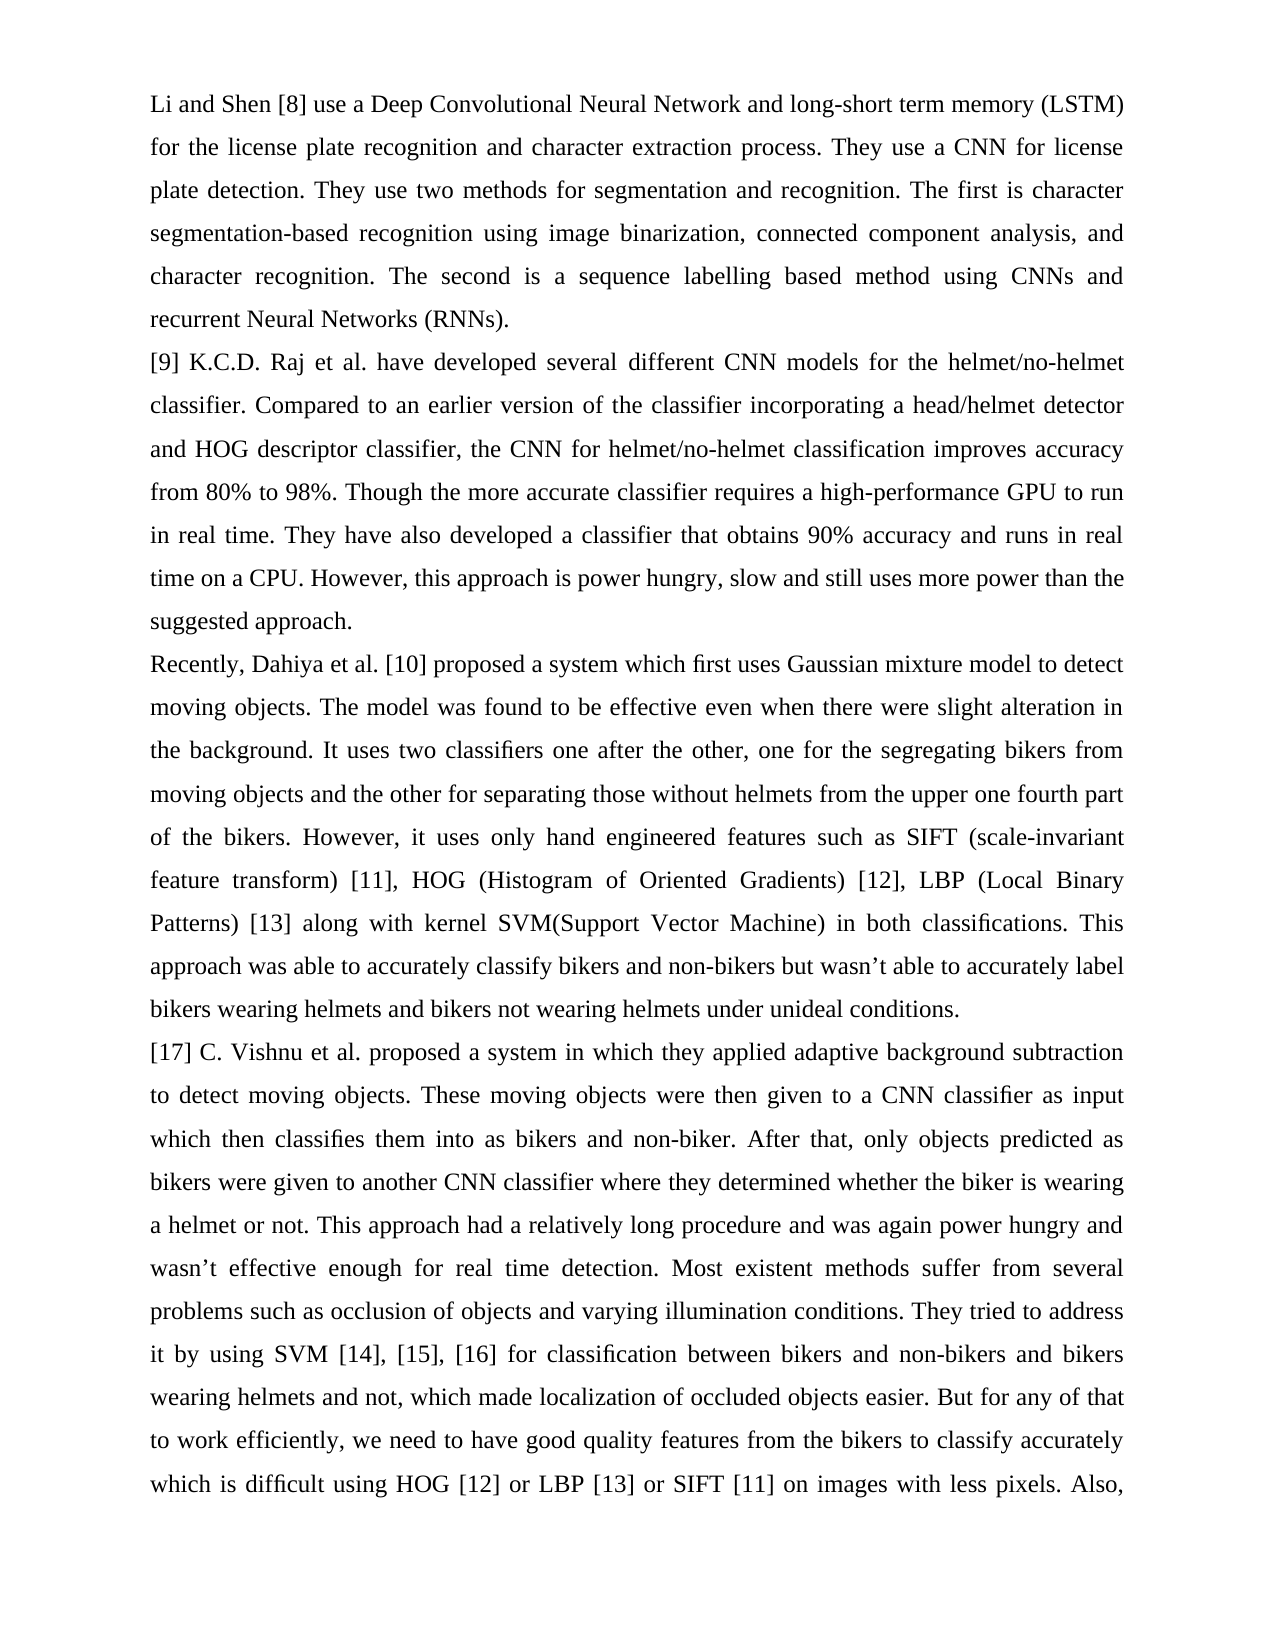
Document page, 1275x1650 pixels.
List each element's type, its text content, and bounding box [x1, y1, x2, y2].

text [9] K.C.D. Raj et al. have developed several different CNN models for the helmet/no-helmet classifier. Compared to an earlier version of the classifier incorporating a head/helmet detector and HOG descriptor classifier, the CNN for helmet/no-helmet classification improves accuracy from 80% to 98%. Though the more accurate classifier requires a high-performance GPU to run in real time. They have also developed a classifier that obtains 90% accuracy and runs in real time on a CPU. However, this approach is power hungry, slow and still uses more power than the suggested approach. [150, 347, 1125, 635]
text Recently, Dahiya et al. [10] proposed a system which ﬁrst uses Gaussian mixture model to detect moving objects. The model was found to be effective even when there were slight alteration in the background. It uses two classiﬁers one after the other, one for the segregating bikers from moving objects and the other for separating those without helmets from the upper one fourth part of the bikers. However, it uses only hand engineered features such as SIFT (scale-invariant feature transform) [11], HOG (Histogram of Oriented Gradients) [12], LBP (Local Binary Patterns) [13] along with kernel SVM(Support Vector Machine) in both classiﬁcations. This approach was able to accurately classify bikers and non-bikers but wasn’t able to accurately label bikers wearing helmets and bikers not wearing helmets under unideal conditions. [150, 649, 1125, 1023]
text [150, 1037, 1125, 1497]
text Li and Shen [8] use a Deep Convolutional Neural Network and long-short term memory (LSTM) for the license plate recognition and character extraction process. They use a CNN for license plate detection. They use two methods for segmentation and recognition. The first is character segmentation-based recognition using image binarization, connected component analysis, and character recognition. The second is a sequence labelling based method using CNNs and recurrent Neural Networks (RNNs). [150, 89, 1125, 333]
